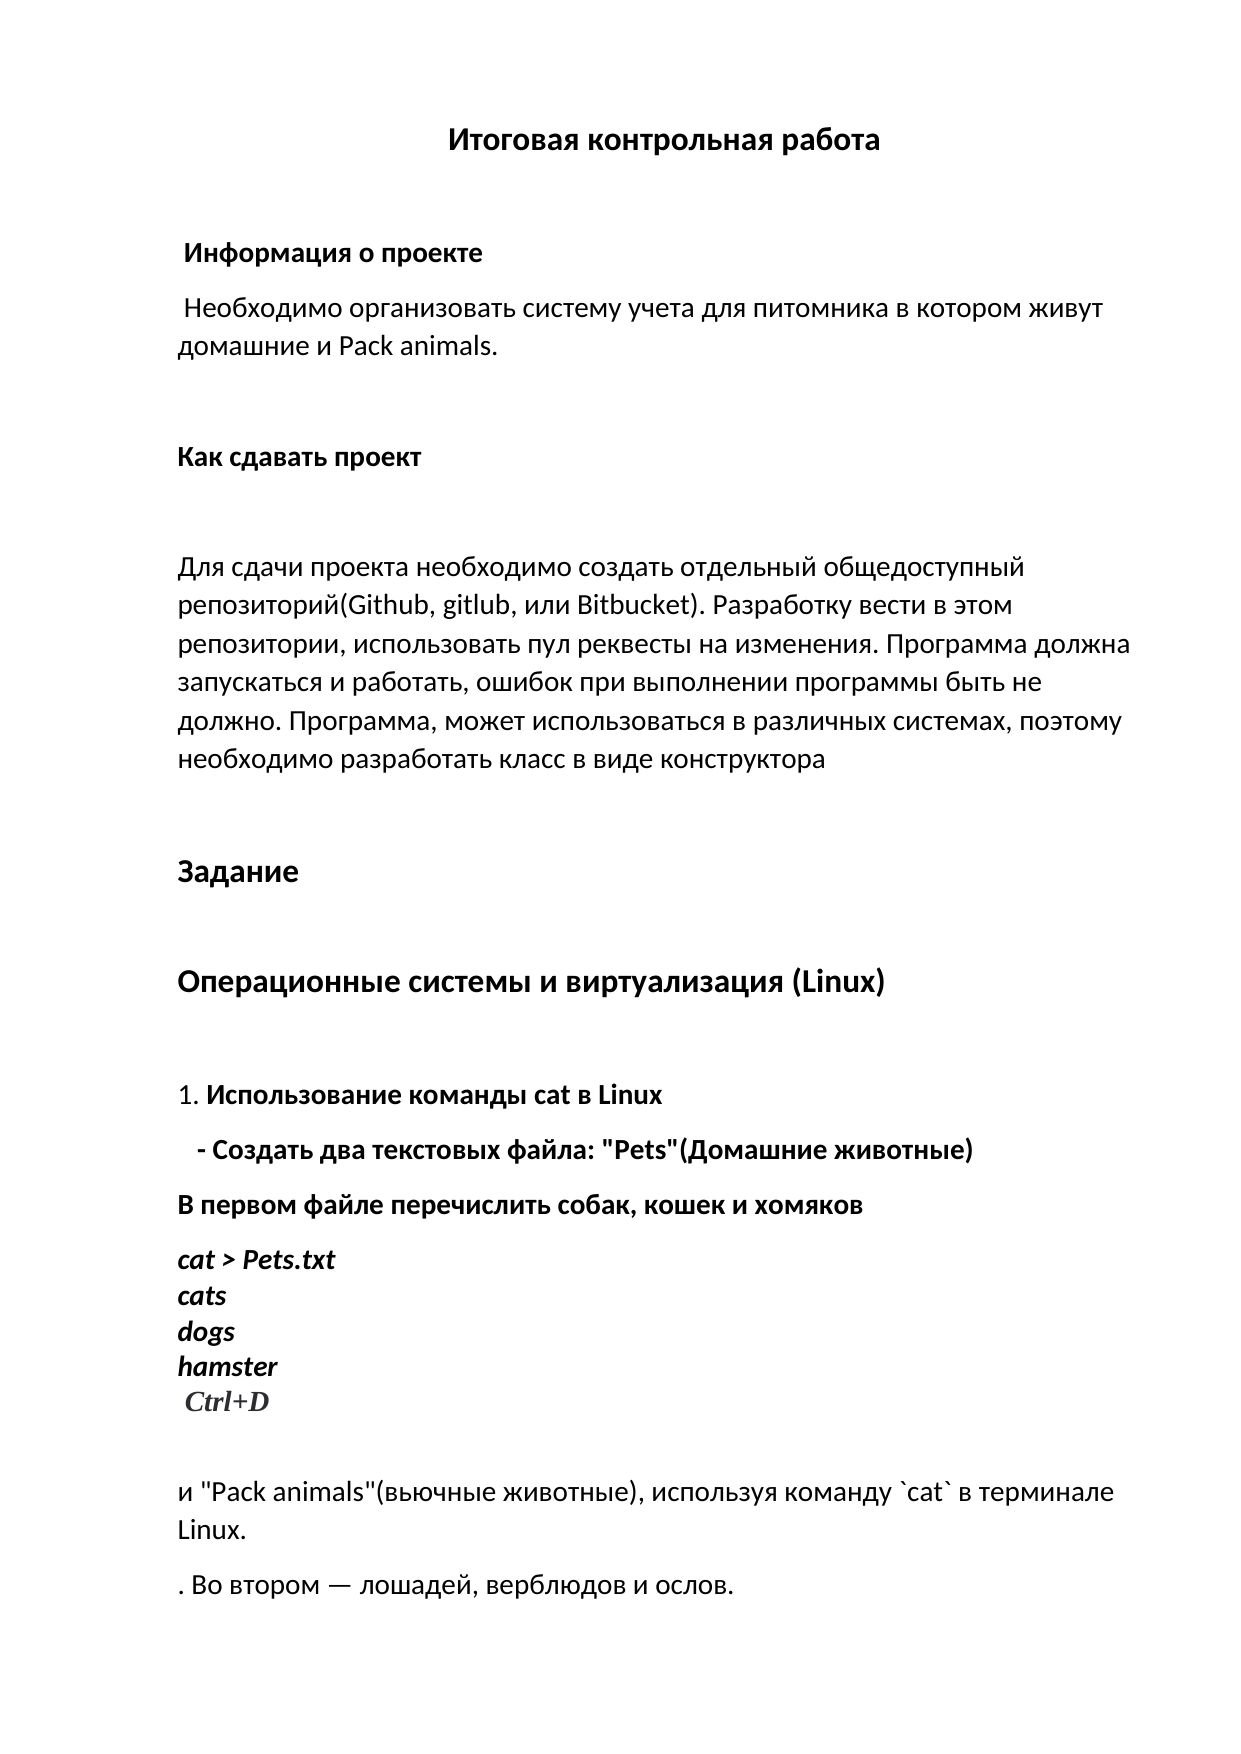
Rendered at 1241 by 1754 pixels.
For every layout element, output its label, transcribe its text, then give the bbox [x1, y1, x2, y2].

text . Во втором — лошадей, верблюдов и ослов. [177, 1566, 1152, 1602]
text Необходимо организовать систему учета для питомника в котором живут домашние и Pack animals. [177, 289, 1152, 363]
text Итоговая контрольная работа [177, 118, 1152, 159]
text Задание [177, 850, 1152, 891]
text Информация о проекте [177, 234, 1152, 269]
text Как сдавать проект [177, 438, 1152, 473]
text - Создать два текстовых файла: "Pets"(Домашние животные) [177, 1131, 1152, 1167]
text Для сдачи проекта необходимо создать отдельный общедоступный репозиторий(Github, gitlub, или Bitbucket). Разработку вести в этом репозитории, использовать пул реквесты на изменения. Программа должна запускаться и работать, ошибок при выполнении программы быть не должно. Программа, может использоваться в различных системах, поэтому необходимо разработать класс в виде конструктора [177, 548, 1152, 776]
text Операционные системы и виртуализация (Linux) [177, 960, 1152, 1001]
text cat > Pets.txt cats dogs hamster Ctrl+D [177, 1241, 1152, 1417]
text В первом файле перечислить собак, кошек и хомяков [177, 1186, 1152, 1222]
text и "Pack animals"(вьючные животные), используя команду `cat` в терминале Linux. [177, 1473, 1152, 1547]
text 1. Использование команды cat в Linux [177, 1076, 1152, 1112]
